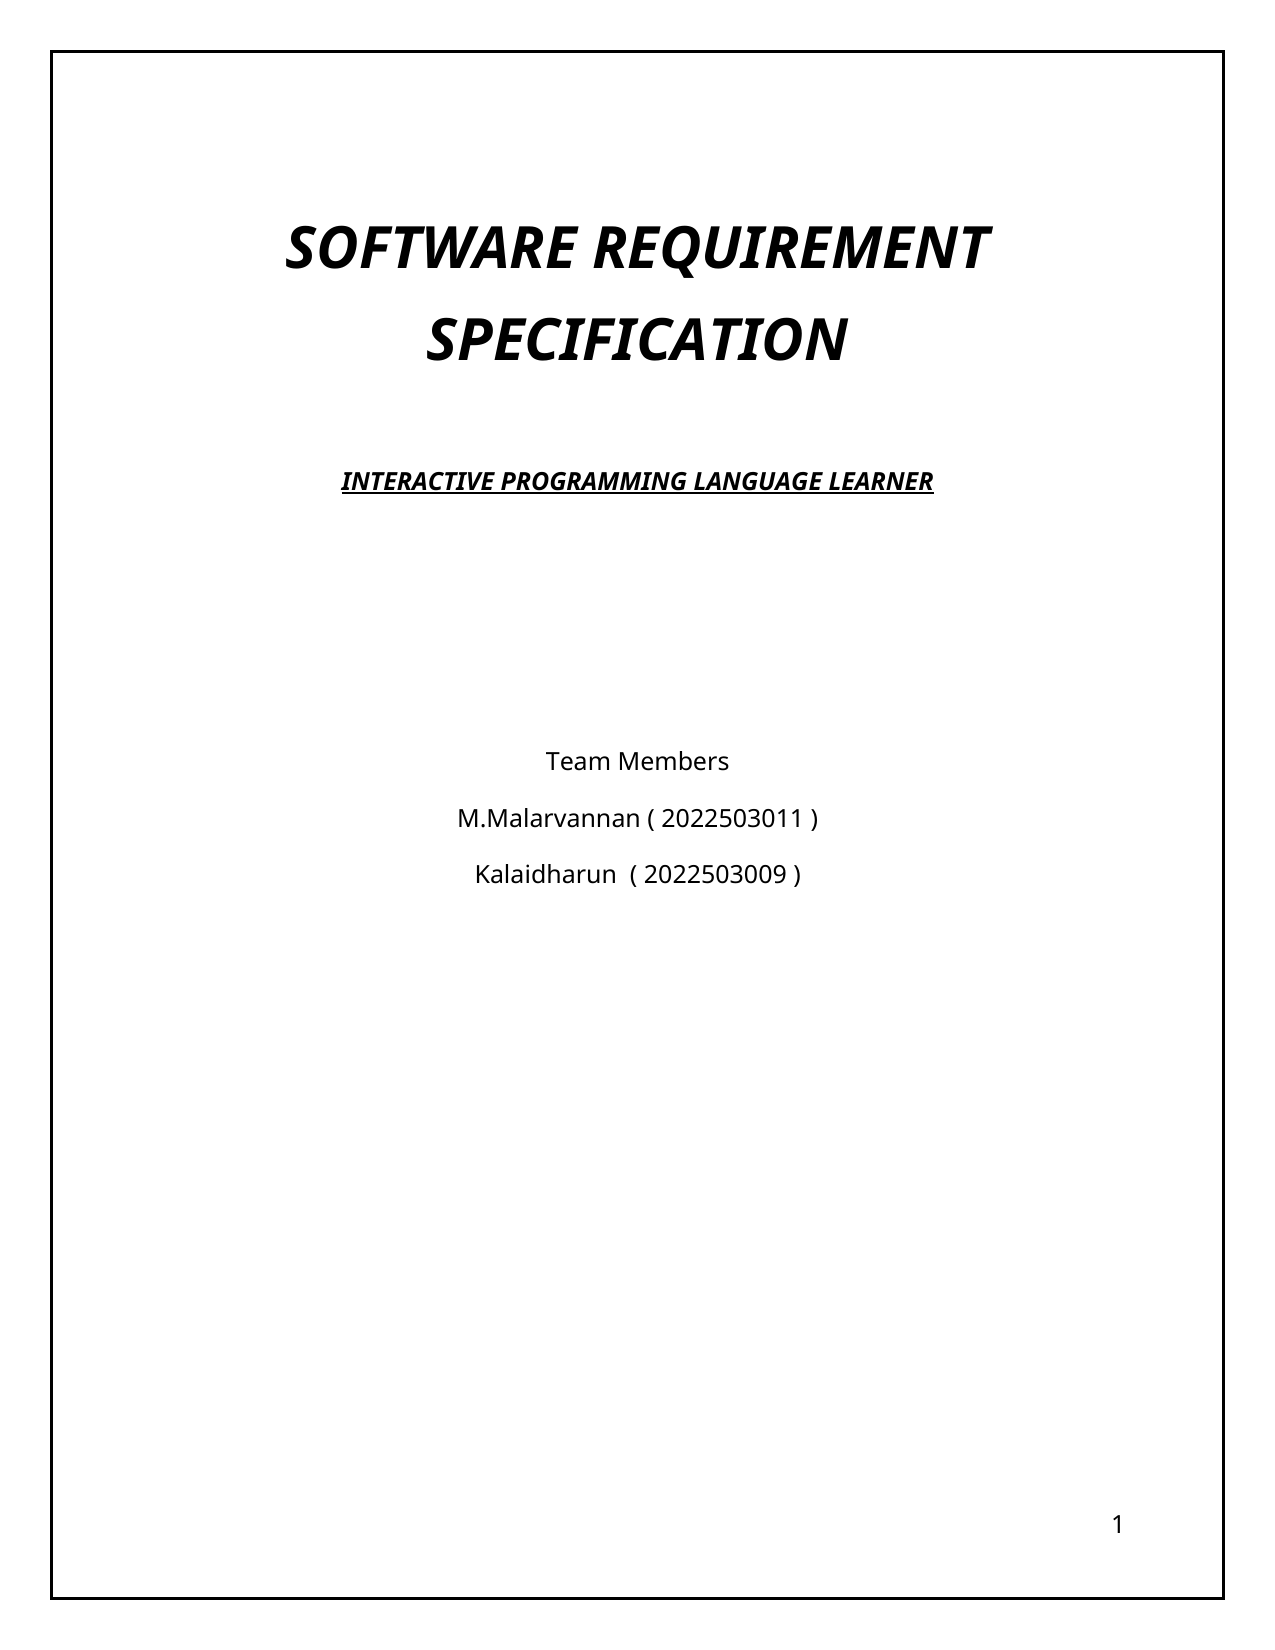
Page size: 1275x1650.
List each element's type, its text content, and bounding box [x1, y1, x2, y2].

text M.Malarvannan ( 2022503011 ) [150, 800, 1125, 834]
text Team Members [150, 744, 1125, 778]
text INTERACTIVE PROGRAMMING LANGUAGE LEARNER [150, 463, 1125, 497]
text SOFTWARE REQUIREMENT SPECIFICATION [150, 206, 1125, 378]
text Kalaidharun ( 2022503009 ) [150, 856, 1125, 890]
